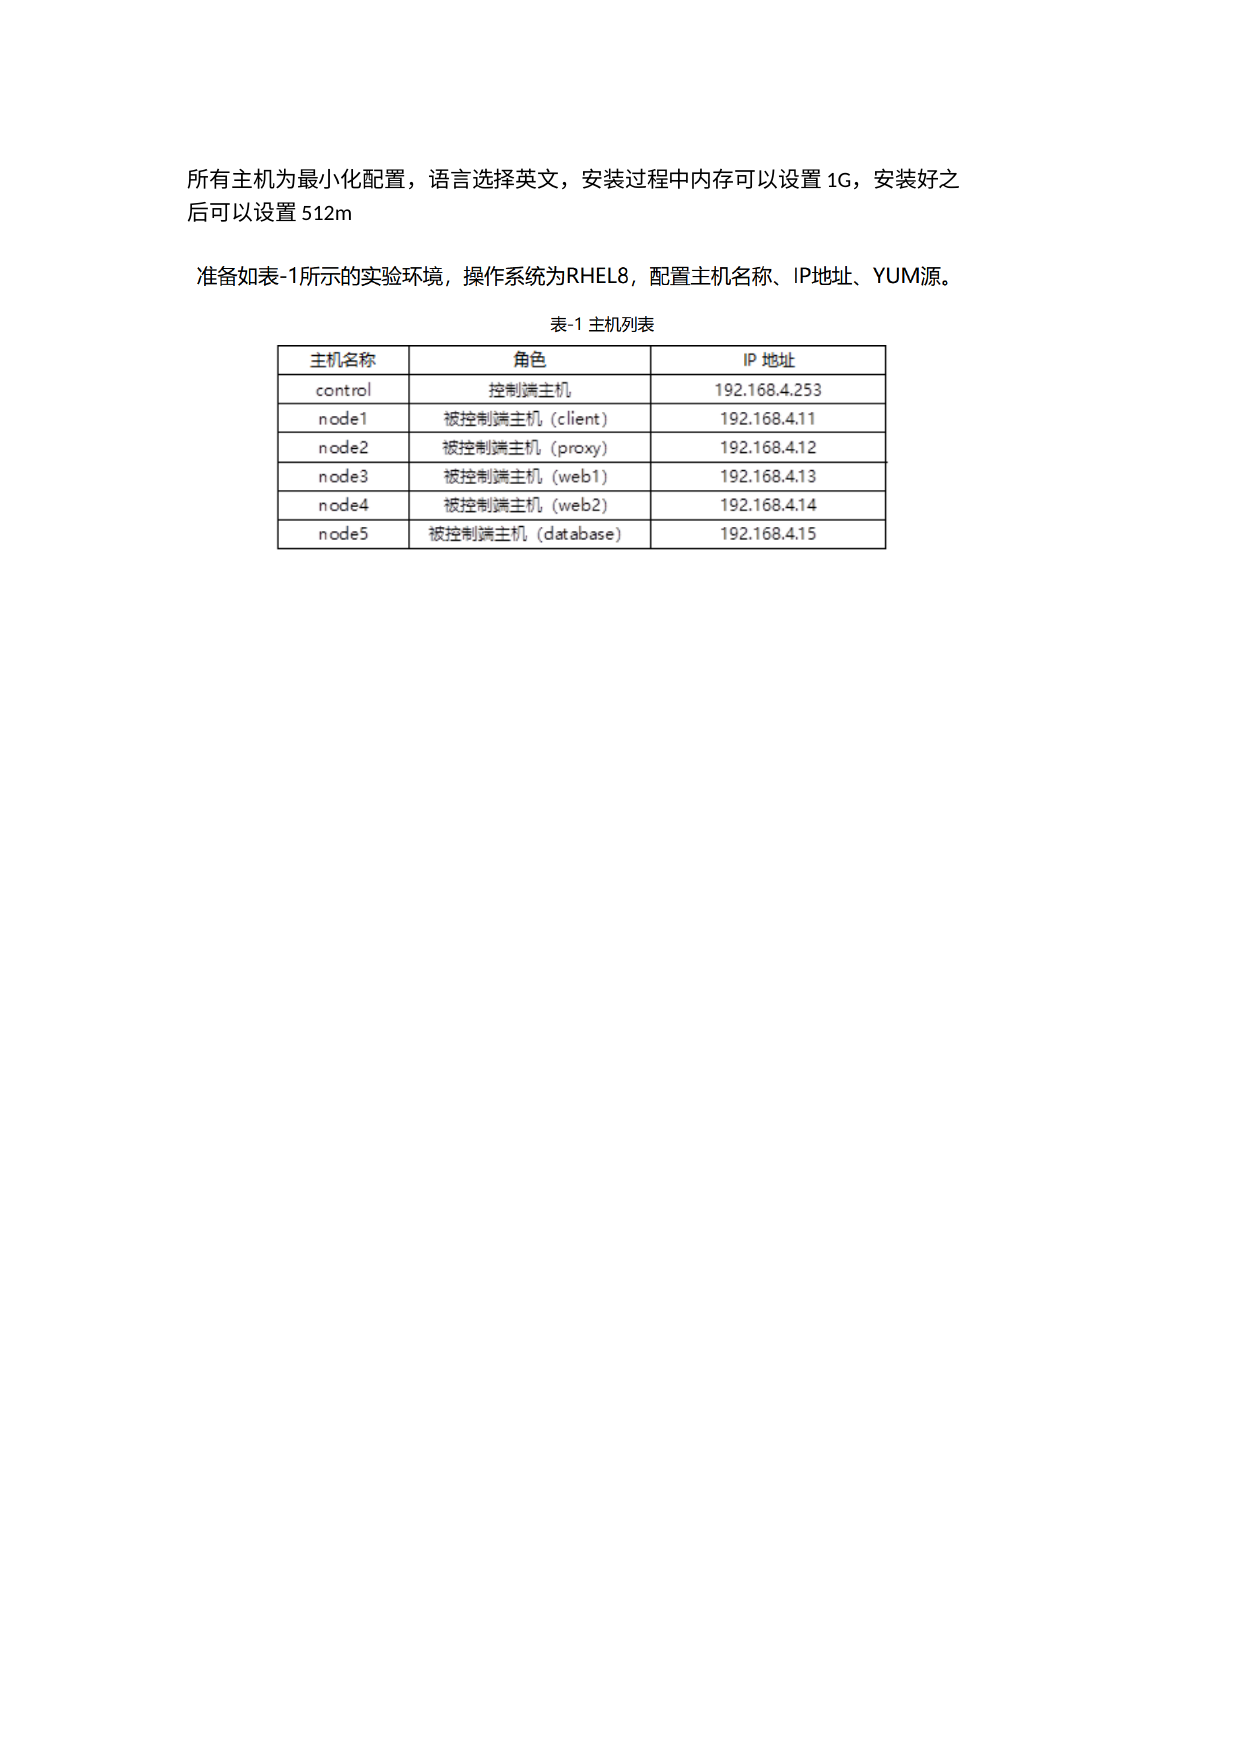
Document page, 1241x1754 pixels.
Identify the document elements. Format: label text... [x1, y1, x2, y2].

text 后可以设置512m [187, 194, 1053, 227]
text 所有主机为最小化配置，语言选择英文，安装过程中内存可以设置1G，安装好之 [187, 162, 1053, 194]
picture [187, 259, 966, 561]
